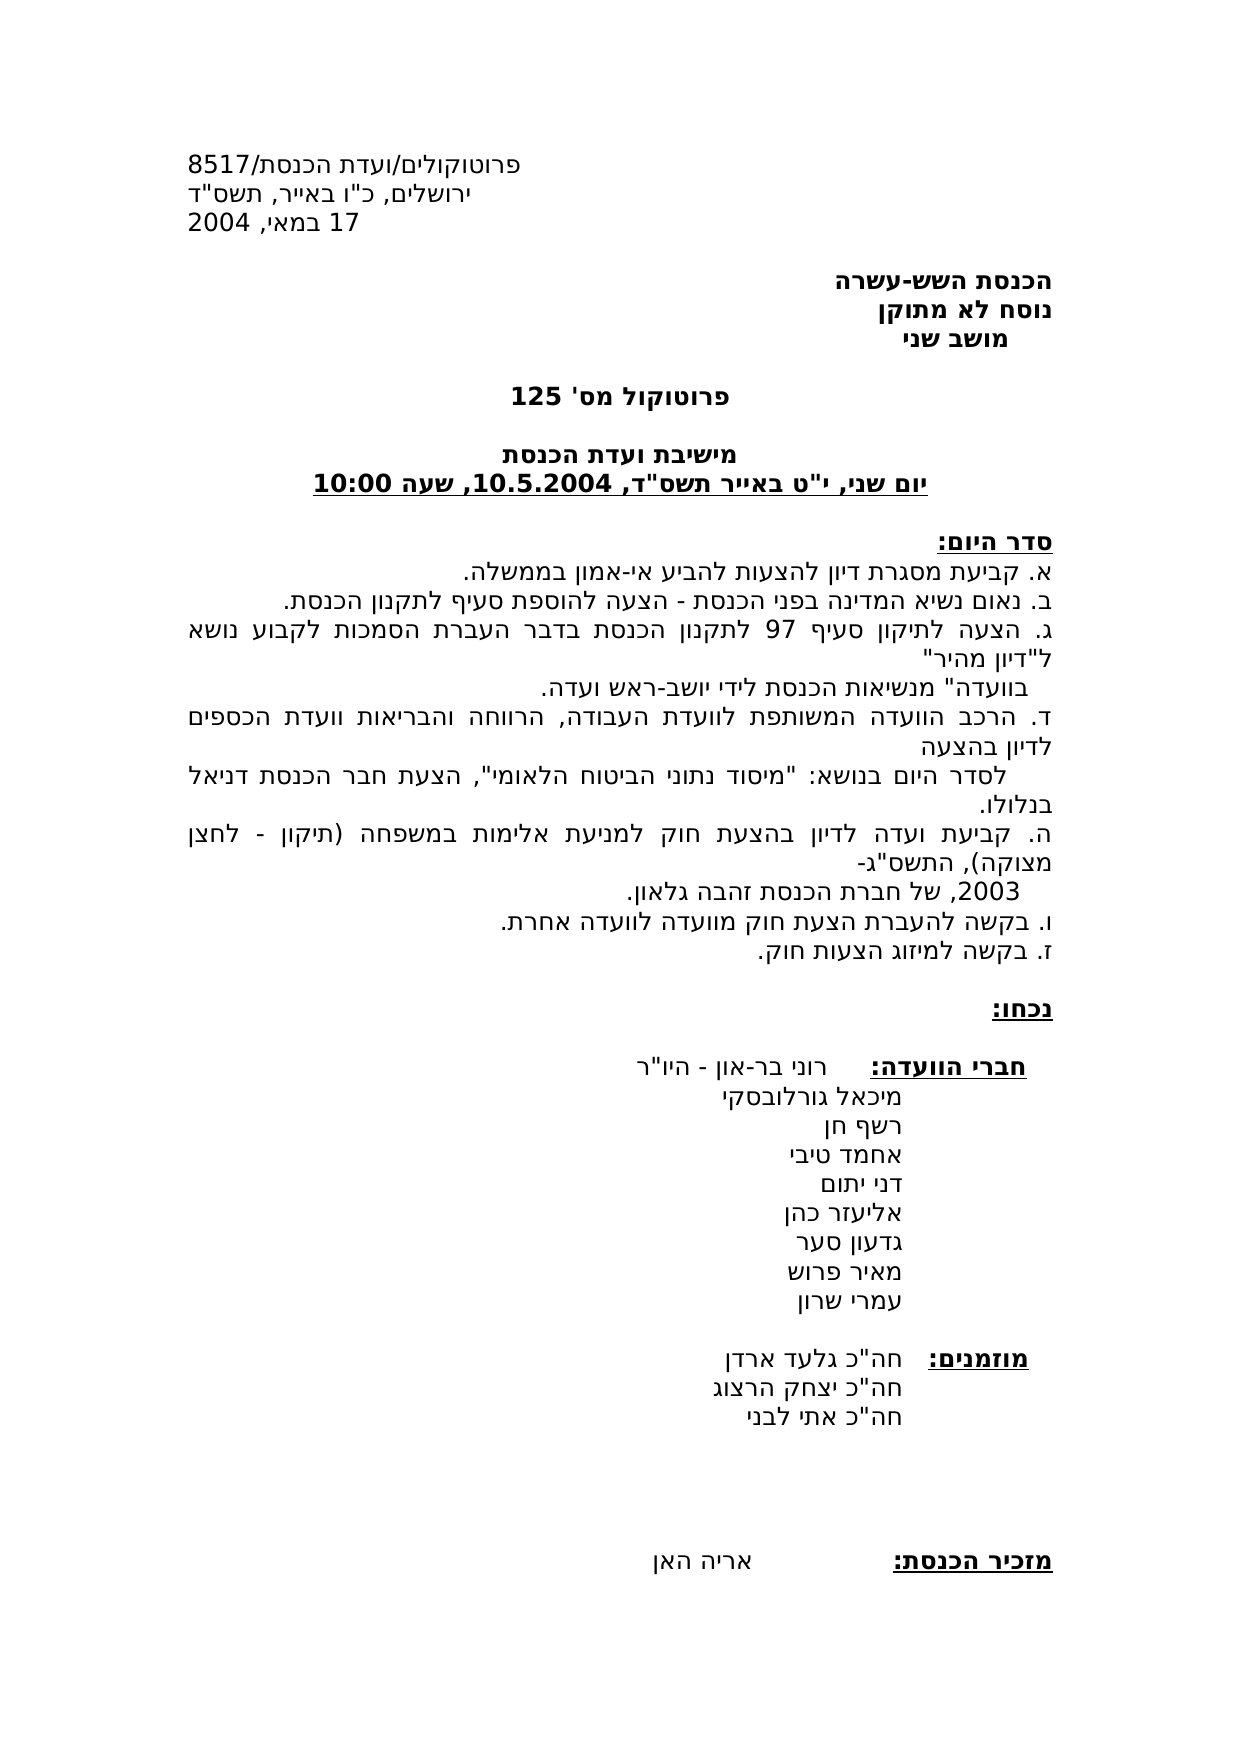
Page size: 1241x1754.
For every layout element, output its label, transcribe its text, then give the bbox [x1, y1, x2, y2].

text ו. בקשה להעברת הצעת חוק מוועדה לוועדה אחרת. [187, 907, 1053, 936]
text חברי הוועדה: רוני בר-און - היו"ר [187, 1023, 1053, 1082]
text דני יתום [187, 1169, 1053, 1198]
text לסדר היום בנושא: "מיסוד נתוני הביטוח הלאומי", הצעת חבר הכנסת דניאל בנלולו. [187, 761, 1053, 819]
text 2003, של חברת הכנסת זהבה גלאון. [187, 877, 1053, 907]
text פרוטוקולים/ועדת הכנסת/8517 [187, 150, 1053, 179]
subtitle יום שני, י"ט באייר תשס"ד, 10.5.2004, שעה 10:00 [187, 469, 1053, 499]
text מוזמנים: חה"כ גלעד ארדן [187, 1344, 1053, 1373]
subtitle הכנסת השש-עשרה נוסח לא מתוקן [187, 266, 1053, 324]
text רשף חן [187, 1111, 1053, 1140]
text חה"כ אתי לבני [187, 1402, 1053, 1431]
text ב. נאום נשיא המדינה בפני הכנסת - הצעה להוספת סעיף לתקנון הכנסת. [187, 586, 1053, 615]
text ה. קביעת ועדה לדיון בהצעת חוק למניעת אלימות במשפחה (תיקון - לחצן מצוקה), התשס"ג- [187, 819, 1053, 877]
text גדעון סער [187, 1227, 1053, 1257]
text נכחו: [187, 965, 1053, 1023]
text עמרי שרון [187, 1286, 1053, 1315]
text 17 במאי, 2004 [187, 208, 1053, 237]
text בוועדה" מנשיאות הכנסת לידי יושב-ראש ועדה. [187, 673, 1053, 702]
text א. קביעת מסגרת דיון להצעות להביע אי-אמון בממשלה. [187, 557, 1053, 586]
text סדר היום: [187, 527, 1053, 557]
subtitle פרוטוקול מס' 125 [187, 382, 1053, 412]
text מיכאל גורלובסקי [187, 1082, 1053, 1111]
text מישיבת ועדת הכנסת [187, 440, 1053, 469]
text מזכיר הכנסת: אריה האן [187, 1546, 1053, 1575]
text אליעזר כהן [187, 1198, 1053, 1227]
text מאיר פרוש [187, 1257, 1053, 1286]
text חה"כ יצחק הרצוג [187, 1373, 1053, 1402]
text מושב שני [187, 324, 1053, 354]
text אחמד טיבי [187, 1140, 1053, 1169]
text ז. בקשה למיזוג הצעות חוק. [187, 936, 1053, 965]
text ד. הרכב הוועדה המשותפת לוועדת העבודה, הרווחה והבריאות וועדת הכספים לדיון בהצעה [187, 702, 1053, 761]
text ירושלים, כ"ו באייר, תשס"ד [187, 179, 1053, 208]
text ג. הצעה לתיקון סעיף 97 לתקנון הכנסת בדבר העברת הסמכות לקבוע נושא ל"דיון מהיר" [187, 615, 1053, 673]
